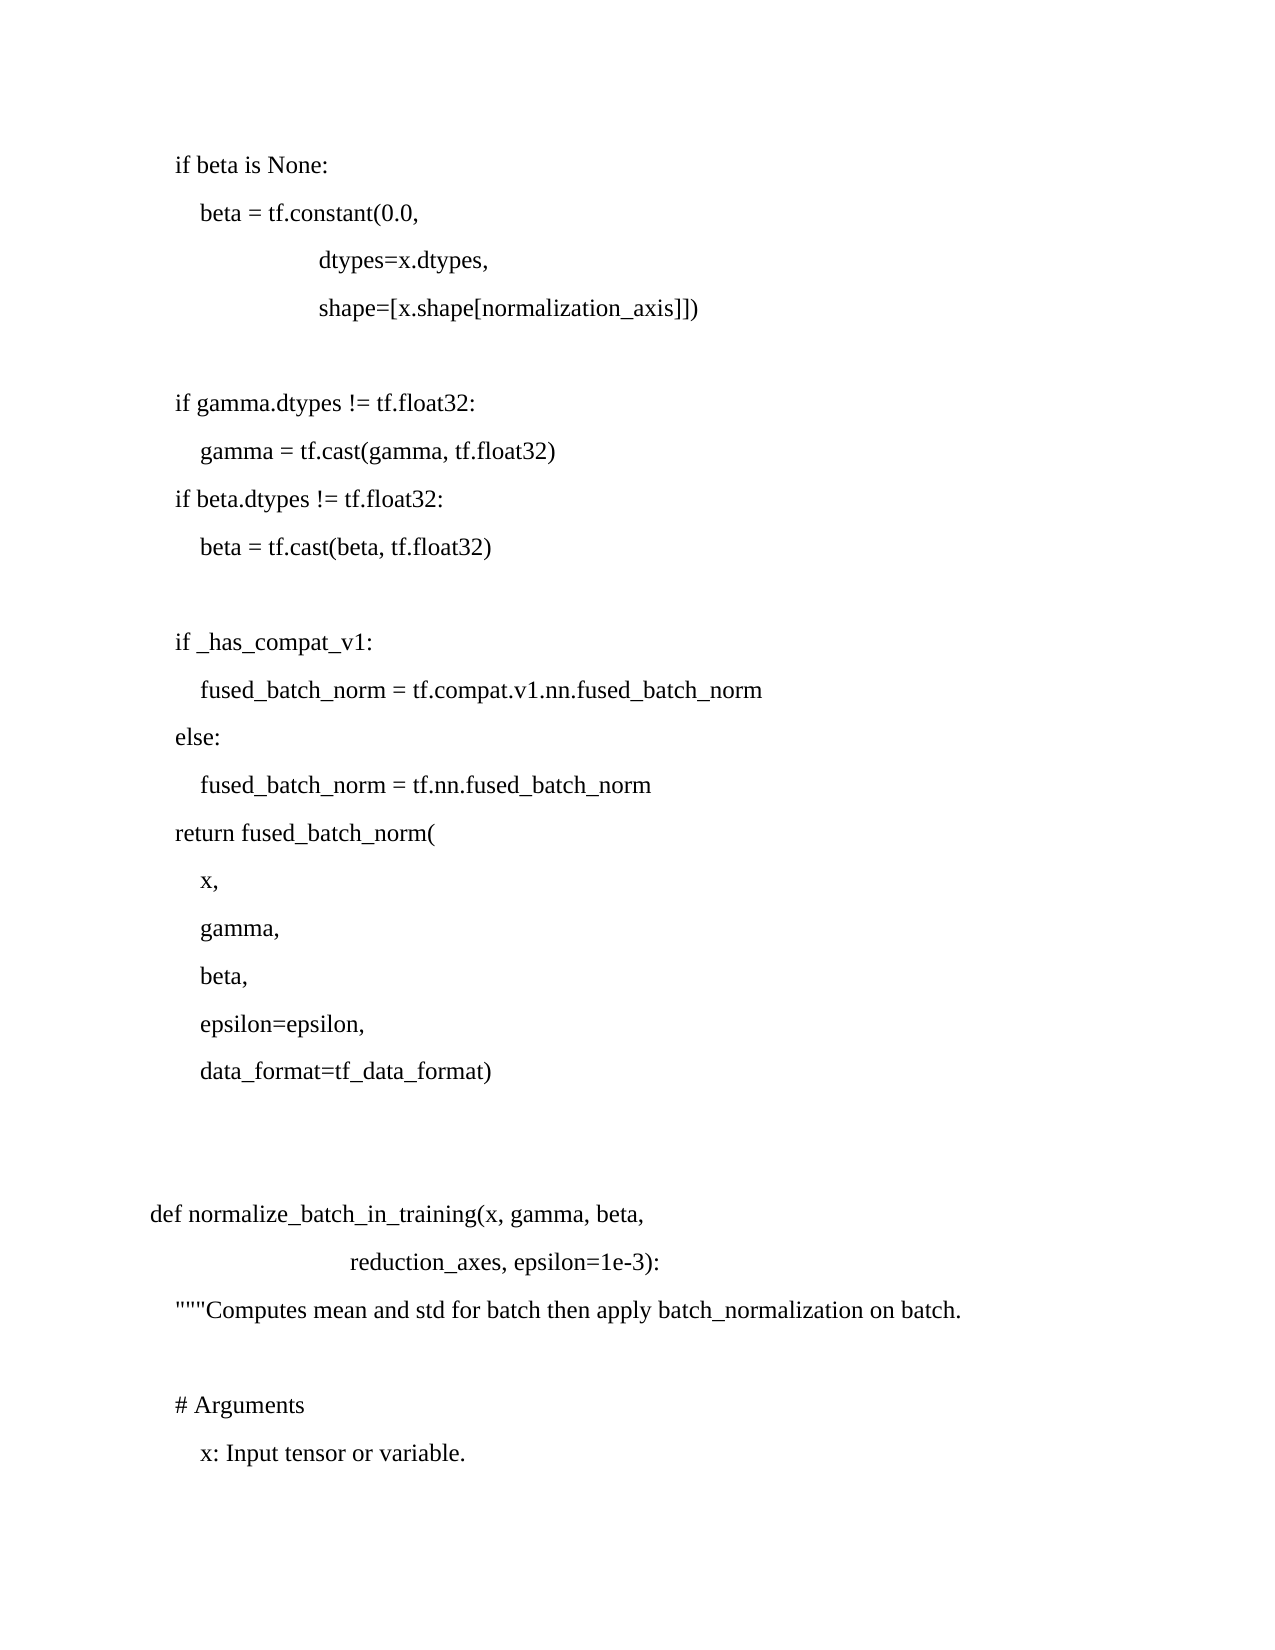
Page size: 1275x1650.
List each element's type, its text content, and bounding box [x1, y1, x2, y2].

text if beta.dtypes != tf.float32: [150, 484, 1125, 513]
text """Computes mean and std for batch then apply batch_normalization on batch. [150, 1295, 1125, 1324]
text if beta is None: [150, 150, 1125, 179]
text beta = tf.cast(beta, tf.float32) [150, 532, 1125, 560]
text reduction_axes, epsilon=1e-3): [150, 1247, 1125, 1276]
text x: Input tensor or variable. [150, 1438, 1125, 1467]
text if _has_compat_v1: [150, 627, 1125, 656]
text data_format=tf_data_format) [150, 1056, 1125, 1085]
text gamma = tf.cast(gamma, tf.float32) [150, 436, 1125, 465]
text gamma, [150, 913, 1125, 942]
text # Arguments [150, 1390, 1125, 1419]
text fused_batch_norm = tf.compat.v1.nn.fused_batch_norm [150, 675, 1125, 703]
text else: [150, 722, 1125, 751]
text beta = tf.constant(0.0, [150, 198, 1125, 226]
text if gamma.dtypes != tf.float32: [150, 388, 1125, 417]
text return fused_batch_norm( [150, 818, 1125, 847]
text shape=[x.shape[normalization_axis]]) [150, 293, 1125, 322]
text dtypes=x.dtypes, [150, 245, 1125, 274]
text fused_batch_norm = tf.nn.fused_batch_norm [150, 770, 1125, 799]
text beta, [150, 961, 1125, 990]
text x, [150, 866, 1125, 894]
text def normalize_batch_in_training(x, gamma, beta, [150, 1199, 1125, 1228]
text epsilon=epsilon, [150, 1009, 1125, 1037]
